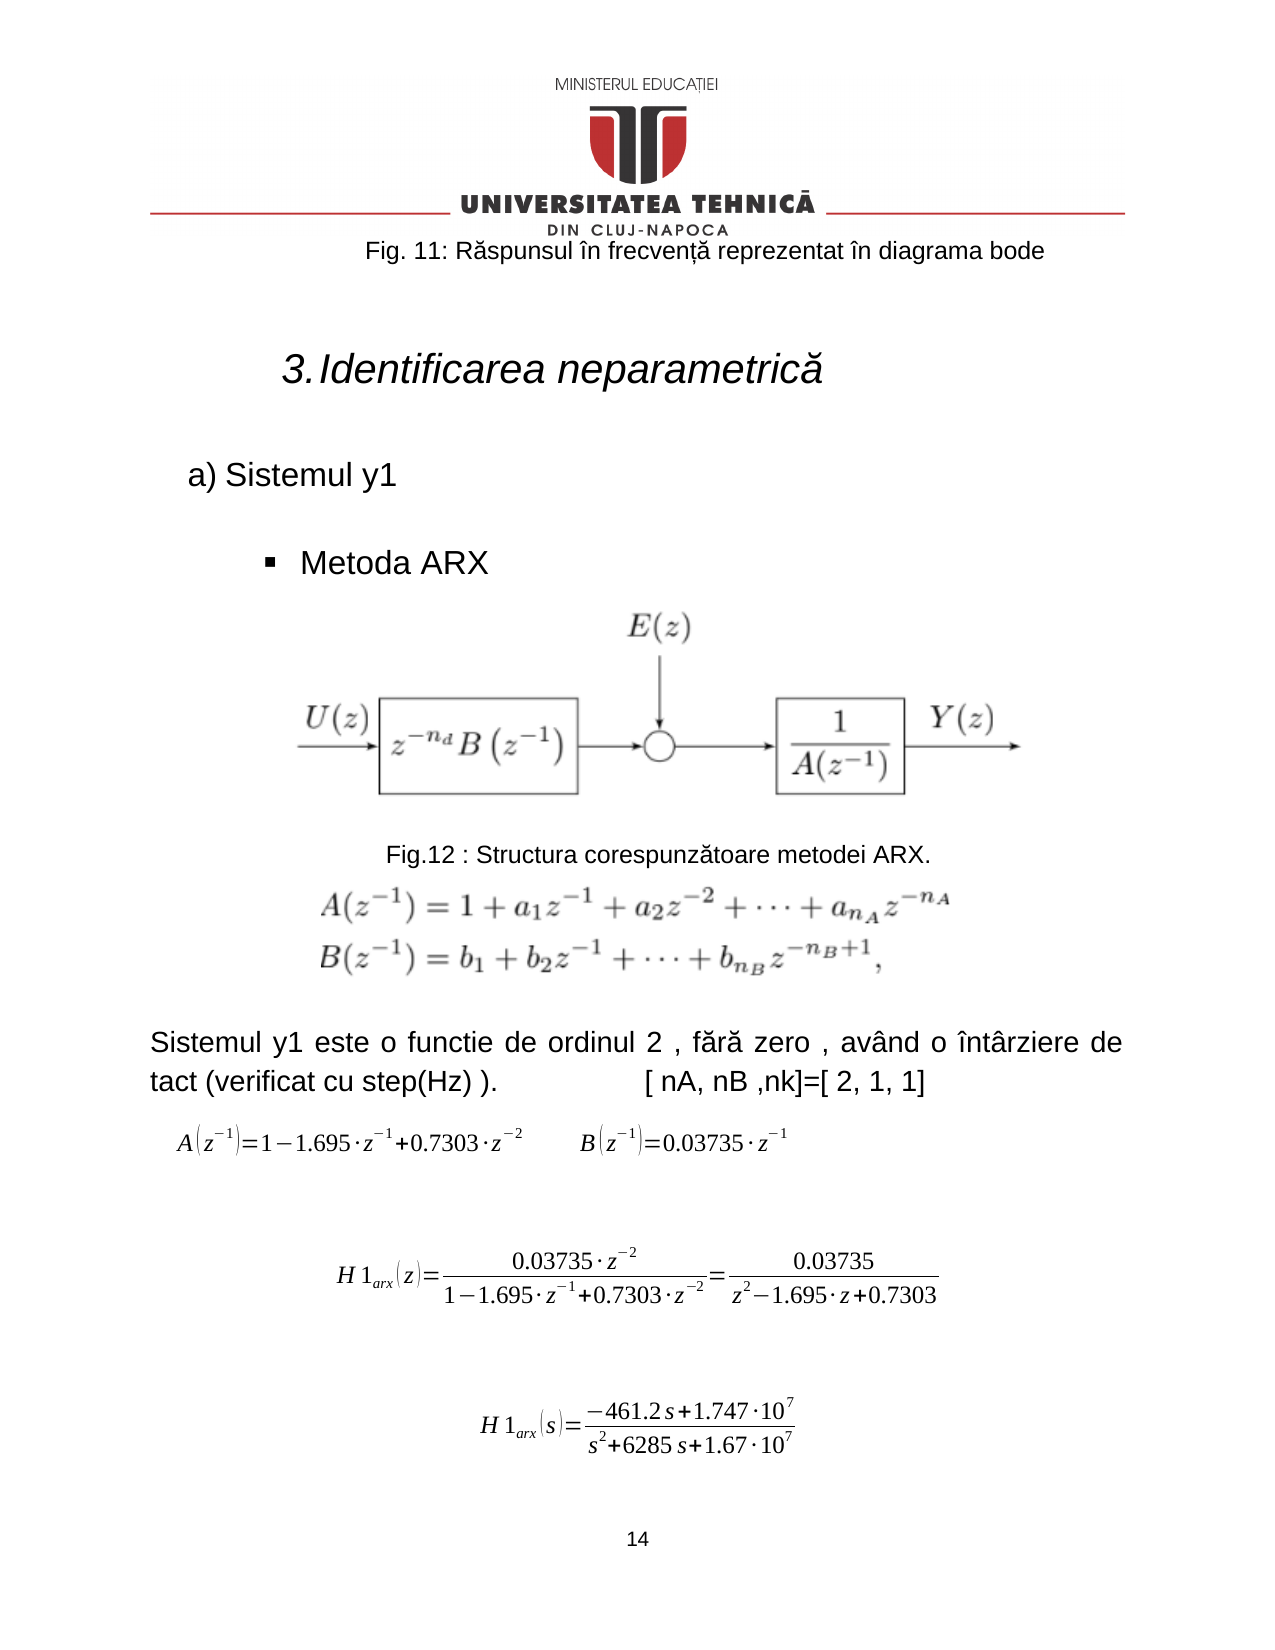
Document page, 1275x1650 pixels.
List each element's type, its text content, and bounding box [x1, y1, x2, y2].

text Fig. 11: Răspunsul în frecvență reprezentat în diagrama bode [150, 236, 1125, 265]
picture [321, 870, 950, 996]
list Identificarea neparametrică [281, 345, 1125, 393]
list Sistemul y1 [187, 455, 1125, 493]
picture [150, 75, 1125, 236]
list Metoda ARX [262, 543, 1125, 582]
picture [243, 602, 1032, 809]
